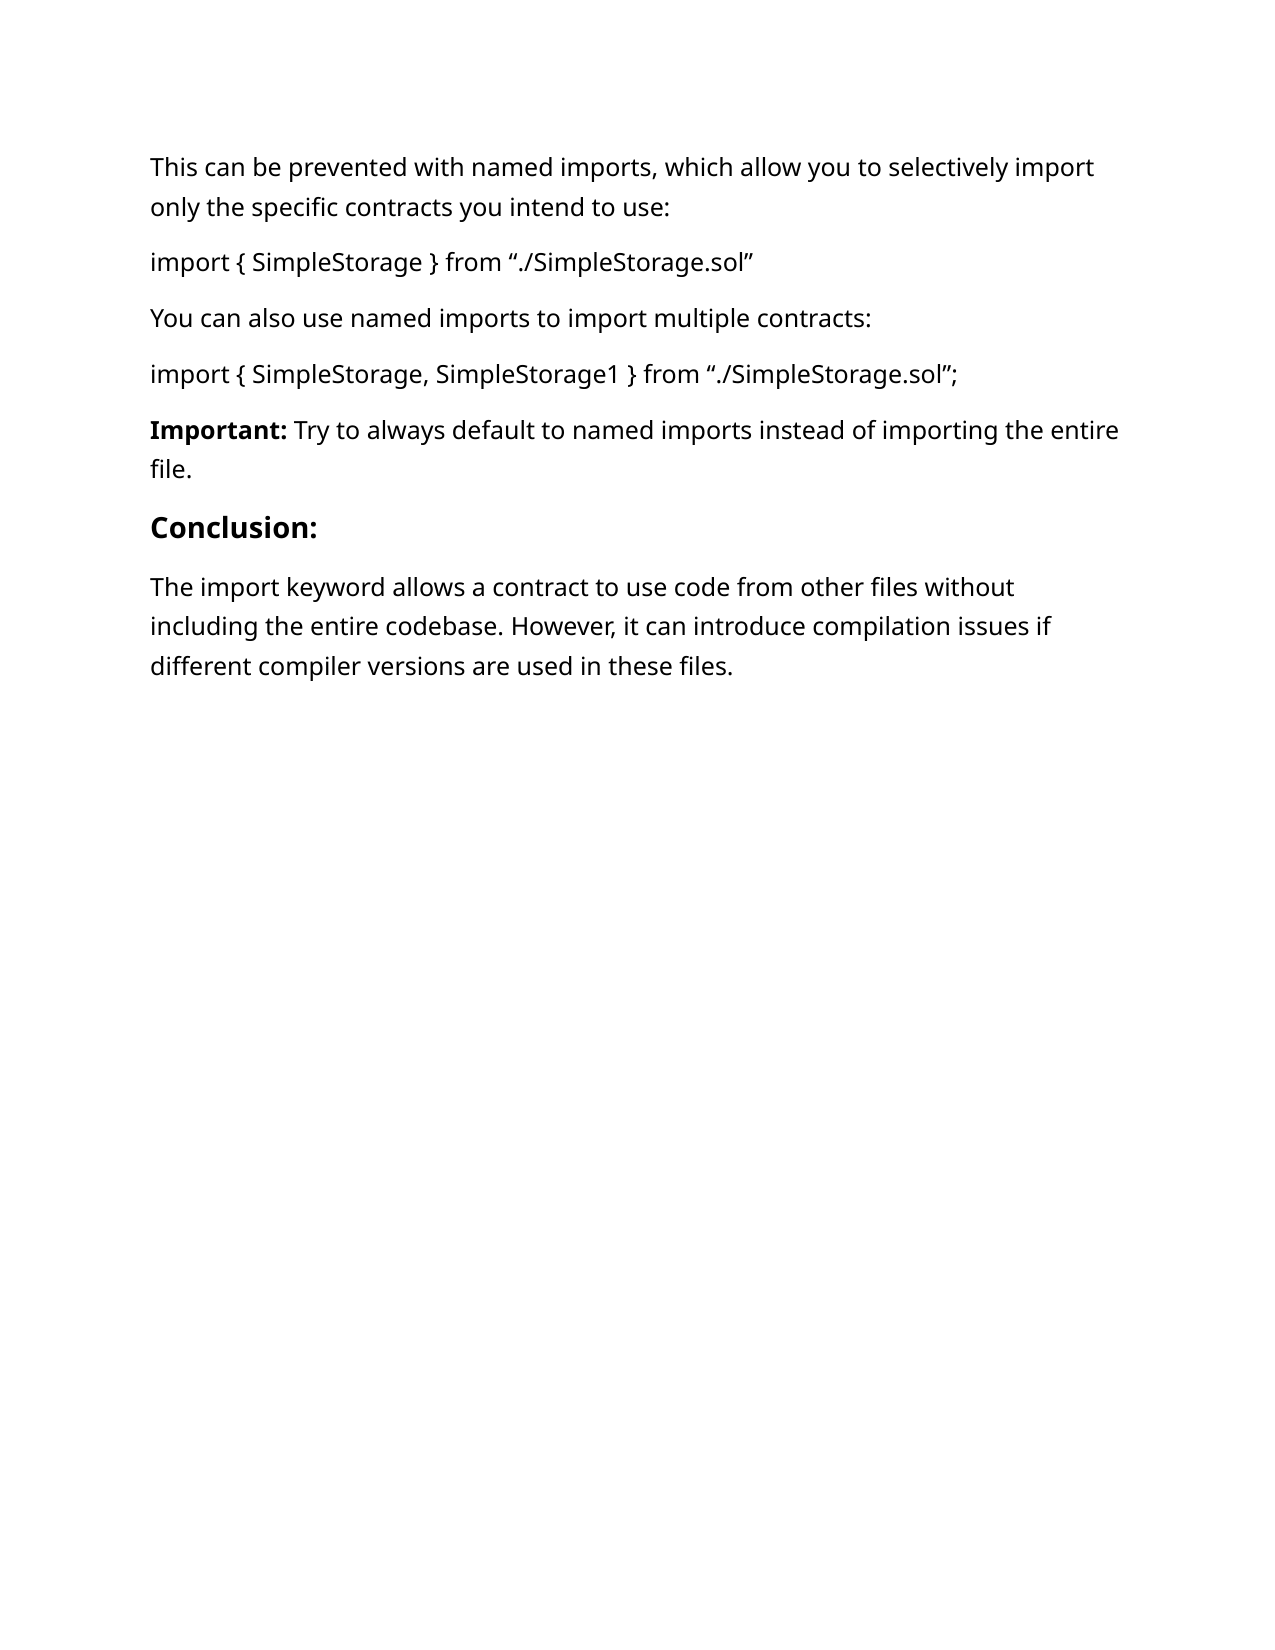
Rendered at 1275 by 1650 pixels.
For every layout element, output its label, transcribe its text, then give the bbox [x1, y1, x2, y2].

text Important: Try to always default to named imports instead of importing the entire file. [150, 412, 1125, 486]
text You can also use named imports to import multiple contracts: [150, 301, 1125, 335]
text The import keyword allows a contract to use code from other files without including the entire codebase. However, it can introduce compilation issues if different compiler versions are used in these files. [150, 570, 1125, 682]
text import { SimpleStorage, SimpleStorage1 } from “./SimpleStorage.sol”; [150, 357, 1125, 391]
text Conclusion: [150, 507, 1125, 547]
text This can be prevented with named imports, which allow you to selectively import only the specific contracts you intend to use: [150, 150, 1125, 223]
text import { SimpleStorage } from “./SimpleStorage.sol” [150, 245, 1125, 279]
